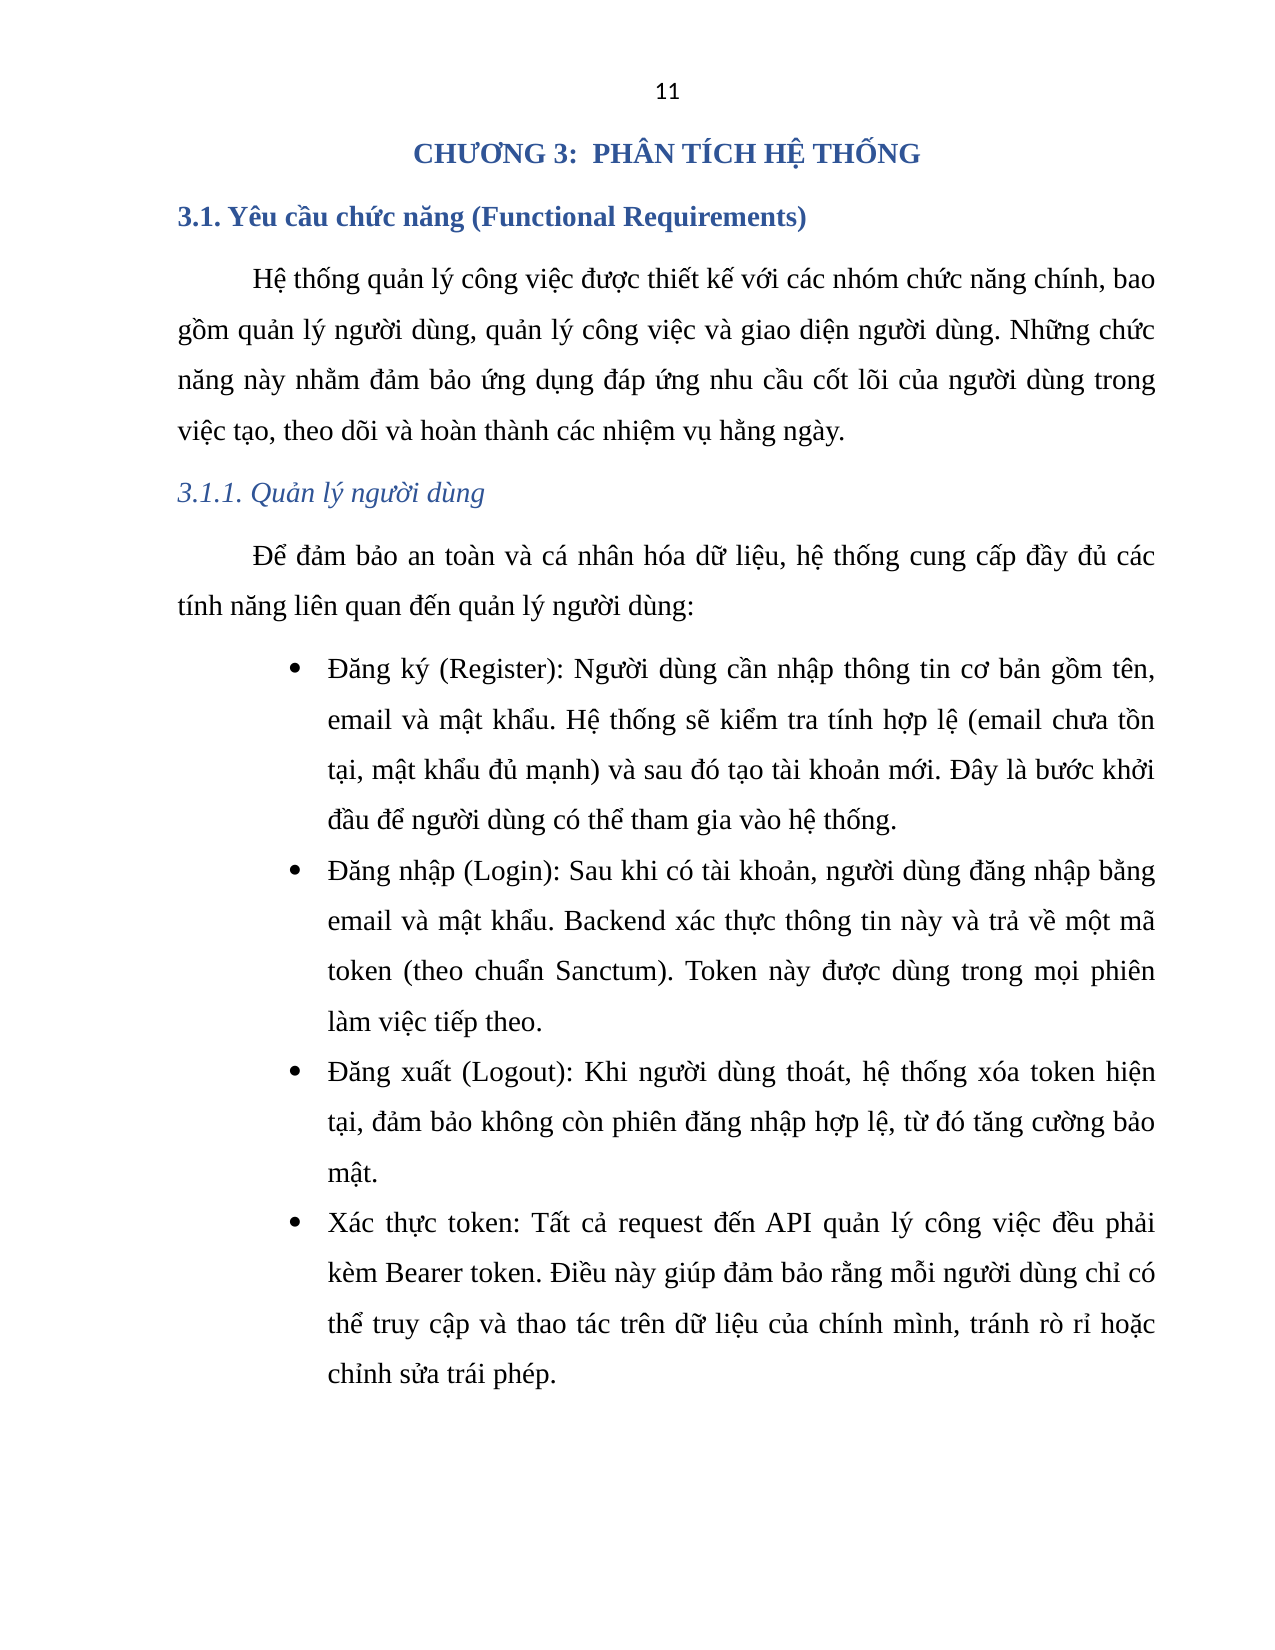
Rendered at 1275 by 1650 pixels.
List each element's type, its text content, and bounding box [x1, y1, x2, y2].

list Đăng xuất (Logout): Khi người dùng thoát, hệ thống xóa token hiện tại, đảm bảo không còn phiên đăng nhập hợp lệ, từ đó tăng cường bảo mật. [290, 1054, 1157, 1188]
subtitle 3.1.1. Quản lý người dùng [177, 475, 1157, 509]
text Hệ thống quản lý công việc được thiết kế với các nhóm chức năng chính, bao gồm quản lý người dùng, quản lý công việc và giao diện người dùng. Những chức năng này nhằm đảm bảo ứng dụng đáp ứng nhu cầu cốt lõi của người dùng trong việc tạo, theo dõi và hoàn thành các nhiệm vụ hằng ngày. [177, 262, 1157, 446]
list Đăng ký (Register): Người dùng cần nhập thông tin cơ bản gồm tên, email và mật khẩu. Hệ thống sẽ kiểm tra tính hợp lệ (email chưa tồn tại, mật khẩu đủ mạnh) và sau đó tạo tài khoản mới. Đây là bước khởi đầu để người dùng có thể tham gia vào hệ thống. [290, 651, 1157, 836]
text Để đảm bảo an toàn và cá nhân hóa dữ liệu, hệ thống cung cấp đầy đủ các tính năng liên quan đến quản lý người dùng: [177, 538, 1157, 622]
list Xác thực token: Tất cả request đến API quản lý công việc đều phải kèm Bearer token. Điều này giúp đảm bảo rằng mỗi người dùng chỉ có thể truy cập và thao tác trên dữ liệu của chính mình, tránh rò rỉ hoặc chỉnh sửa trái phép. [290, 1205, 1157, 1390]
subtitle CHƯƠNG 3: PHÂN TÍCH HỆ THỐNG [177, 136, 1157, 169]
list Đăng nhập (Login): Sau khi có tài khoản, người dùng đăng nhập bằng email và mật khẩu. Backend xác thực thông tin này và trả về một mã token (theo chuẩn Sanctum). Token này được dùng trong mọi phiên làm việc tiếp theo. [290, 853, 1157, 1037]
subtitle 3.1. Yêu cầu chức năng (Functional Requirements) [177, 199, 1157, 232]
